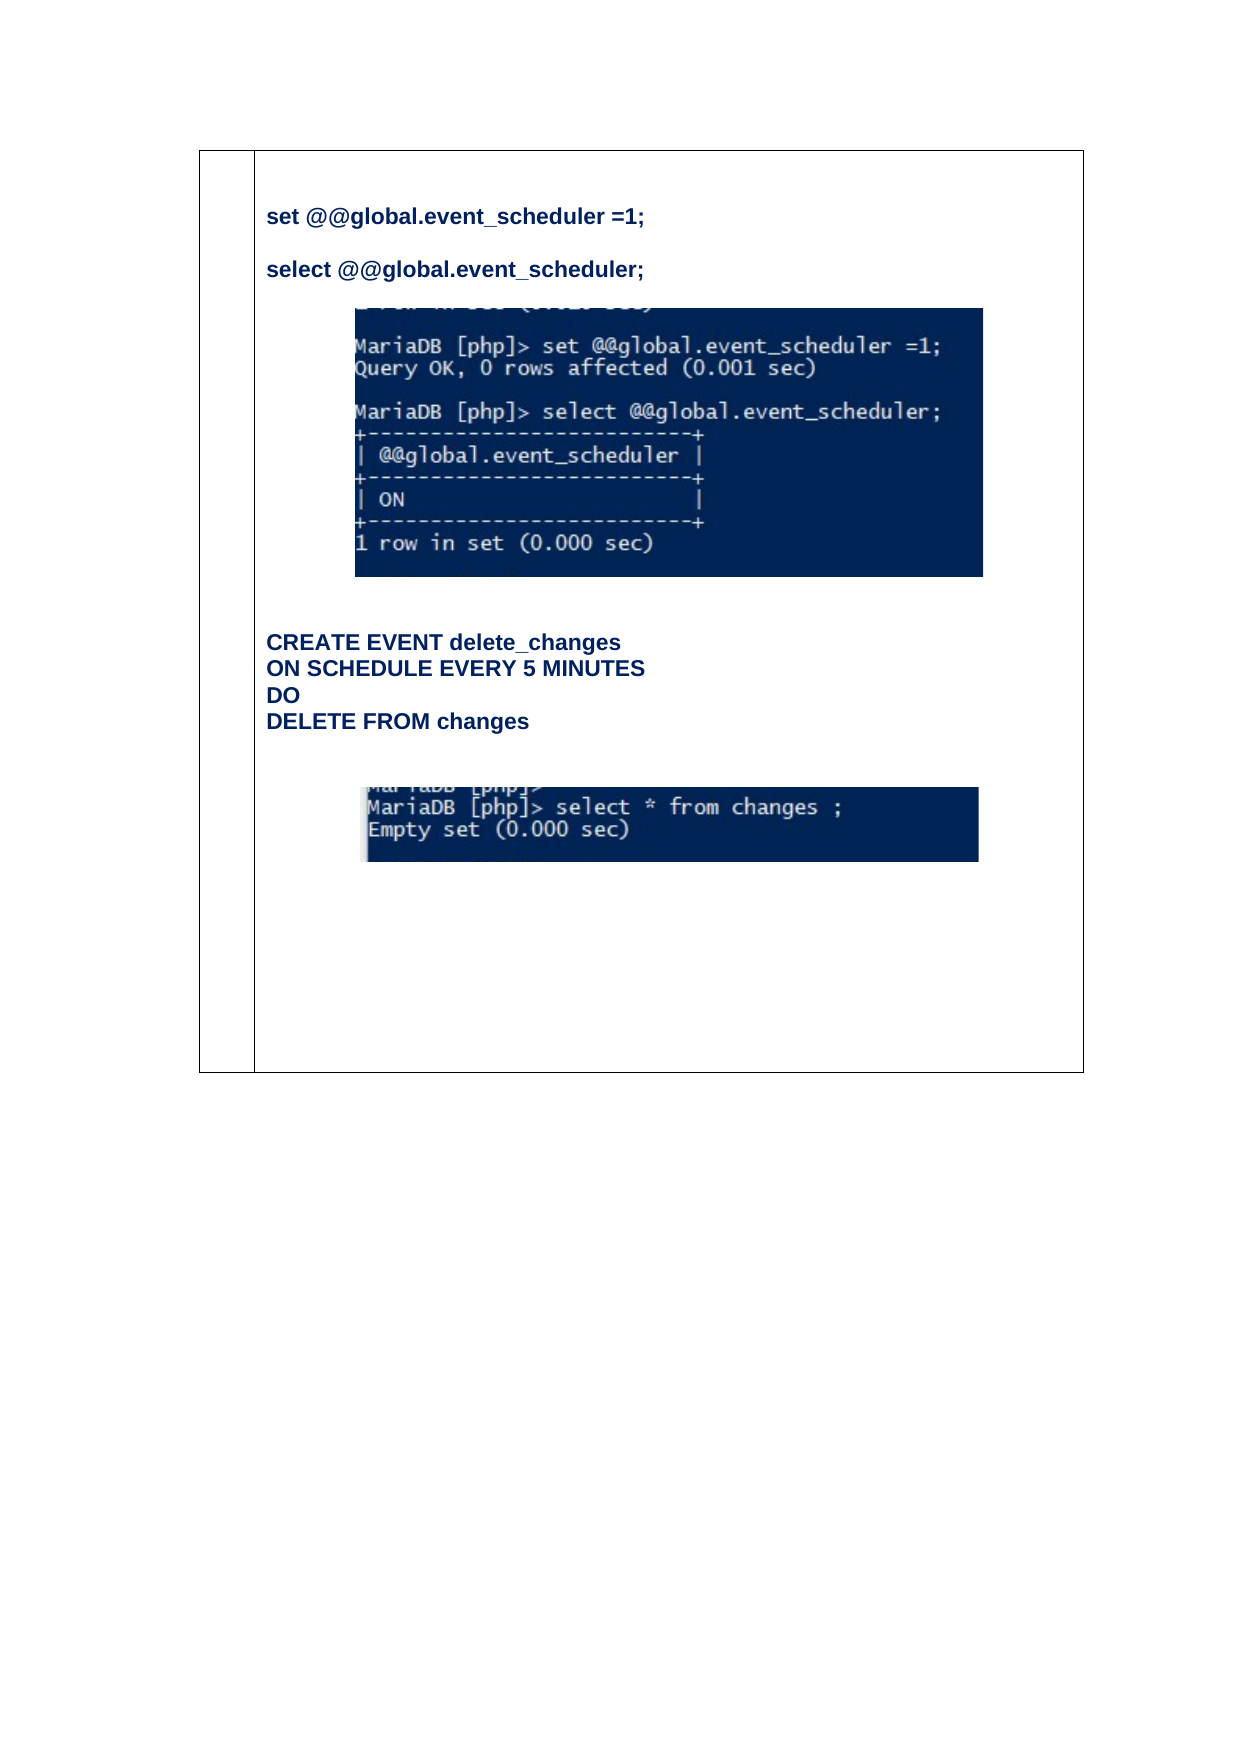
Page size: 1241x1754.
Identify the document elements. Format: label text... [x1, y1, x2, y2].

picture [355, 308, 984, 577]
picture [359, 787, 979, 862]
table_cell [200, 151, 254, 1072]
table_cell set @@global.event_scheduler =1; select @@global.event_scheduler; CREATE EVENT delete_changes ON SCHEDULE EVERY 5 MINUTES DO DELETE FROM changes [255, 151, 1083, 1072]
